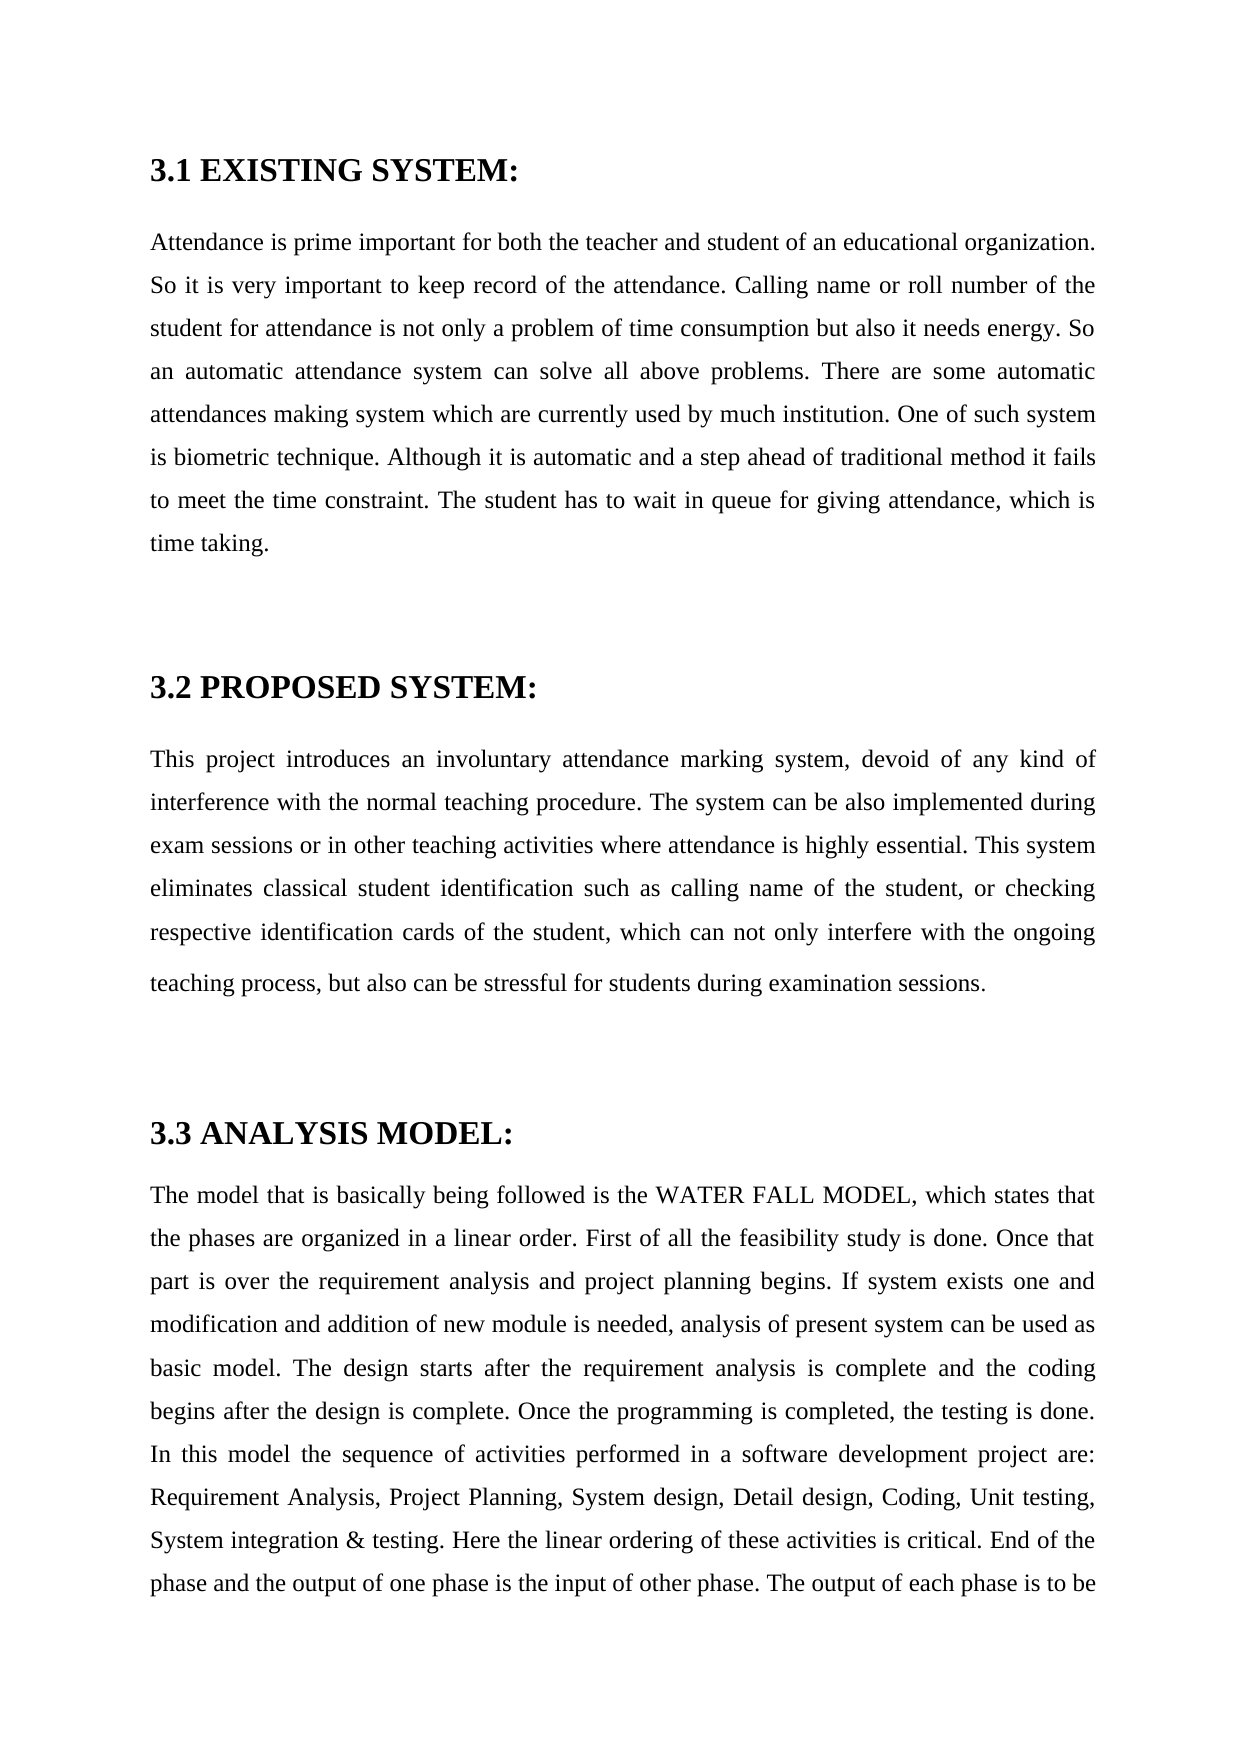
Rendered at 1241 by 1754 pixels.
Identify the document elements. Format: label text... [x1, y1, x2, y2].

list 3.2 PROPOSED SYSTEM: [150, 667, 1097, 706]
list 3.3 ANALYSIS MODEL: [150, 1113, 1097, 1151]
list 3.1 EXISTING SYSTEM: [150, 150, 1097, 188]
list Attendance is prime important for both the teacher and student of an educational organization. So it is very important to keep record of the attendance. Calling name or roll number of the student for attendance is not only a problem of time consumption but also it needs energy. So an automatic attendance system can solve all above problems. There are some automatic attendances making system which are currently used by much institution. One of such system is biometric technique. Although it is automatic and a step ahead of traditional method it fails to meet the time constraint. The student has to wait in queue for giving attendance, which is time taking. [150, 227, 1097, 557]
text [150, 1180, 1097, 1597]
list This project introduces an involuntary attendance marking system, devoid of any kind of interference with the normal teaching procedure. The system can be also implemented during exam sessions or in other teaching activities where attendance is highly essential. This system eliminates classical student identification such as calling name of the student, or checking respective identification cards of the student, which can not only interfere with the ongoing teaching process, but also can be stressful for students during examination sessions. [150, 744, 1097, 998]
